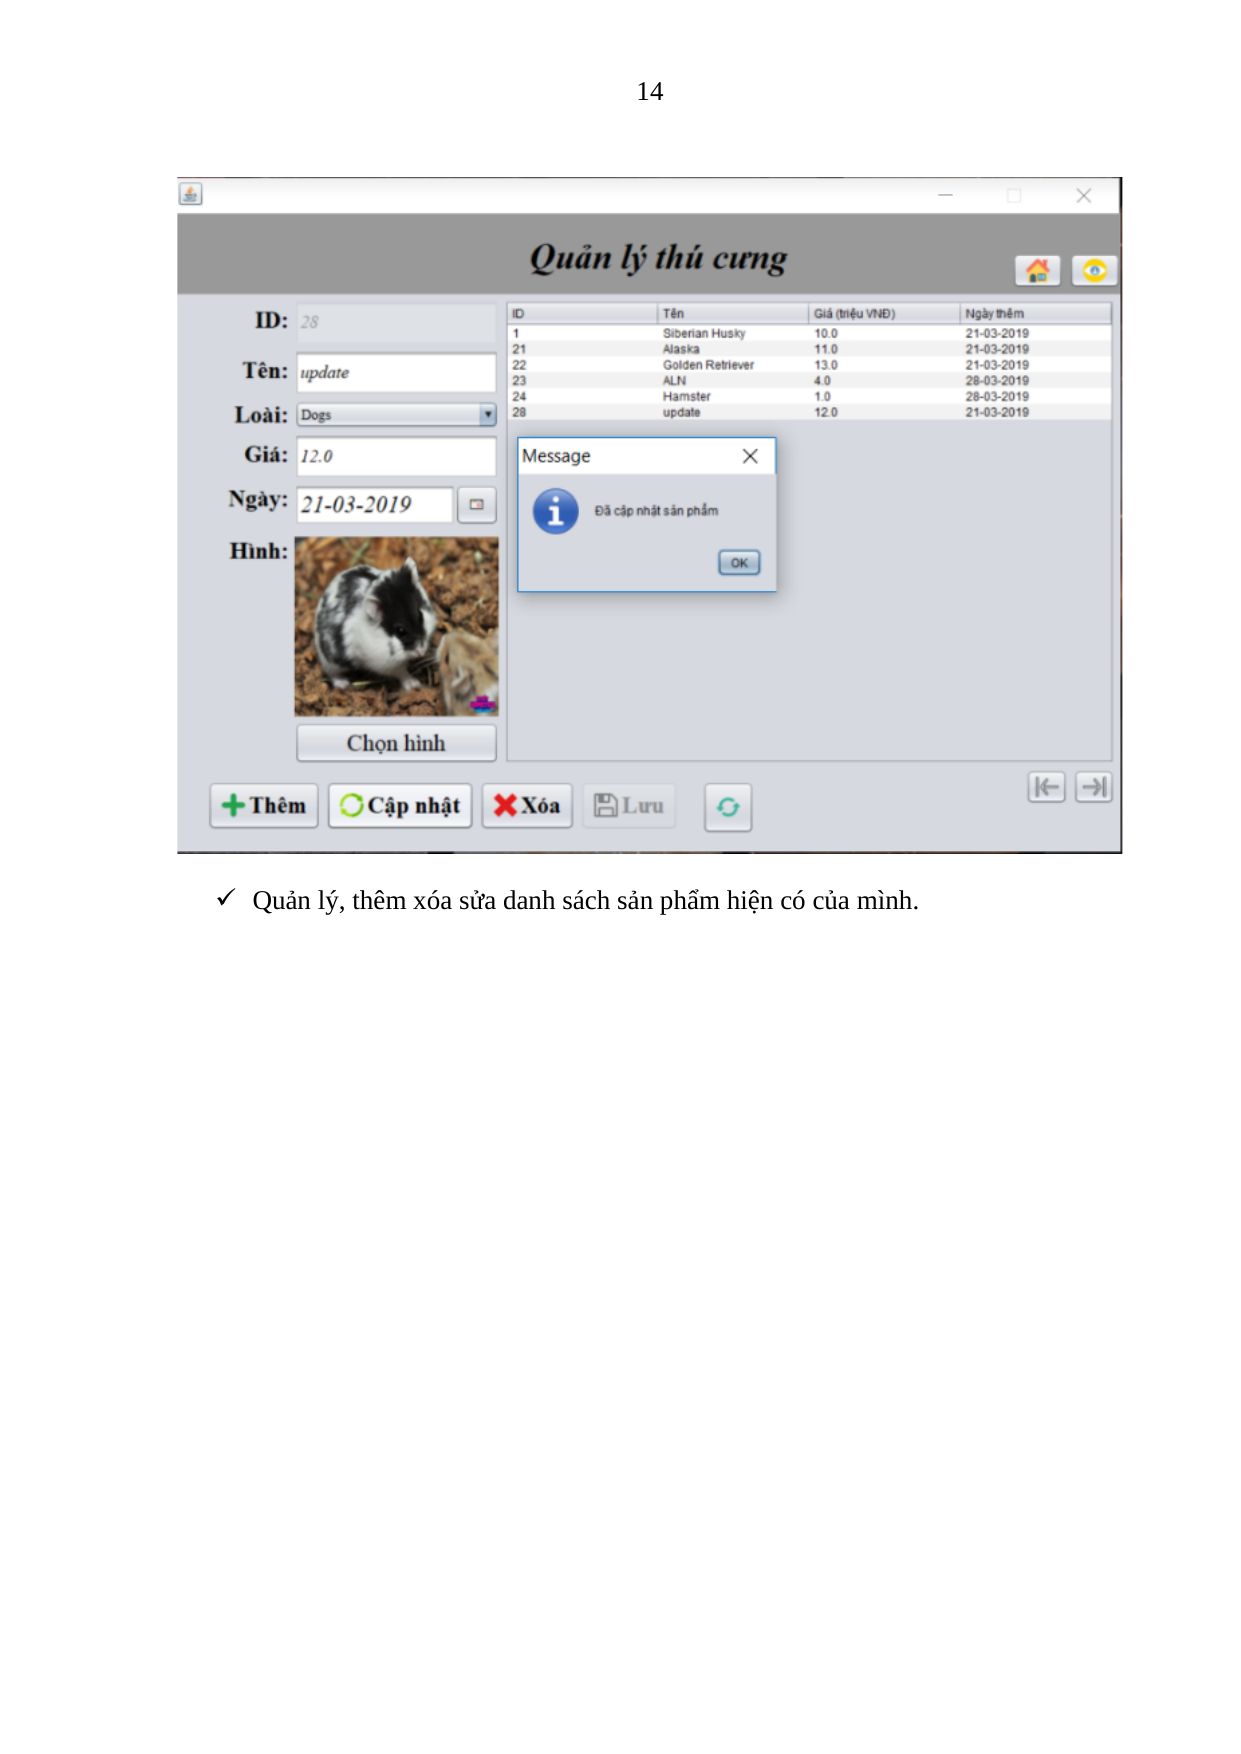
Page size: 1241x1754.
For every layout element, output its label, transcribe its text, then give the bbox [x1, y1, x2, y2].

picture [177, 177, 1123, 854]
list Quản lý, thêm xóa sửa danh sách sản phẩm hiện có của mình. [215, 884, 1122, 916]
